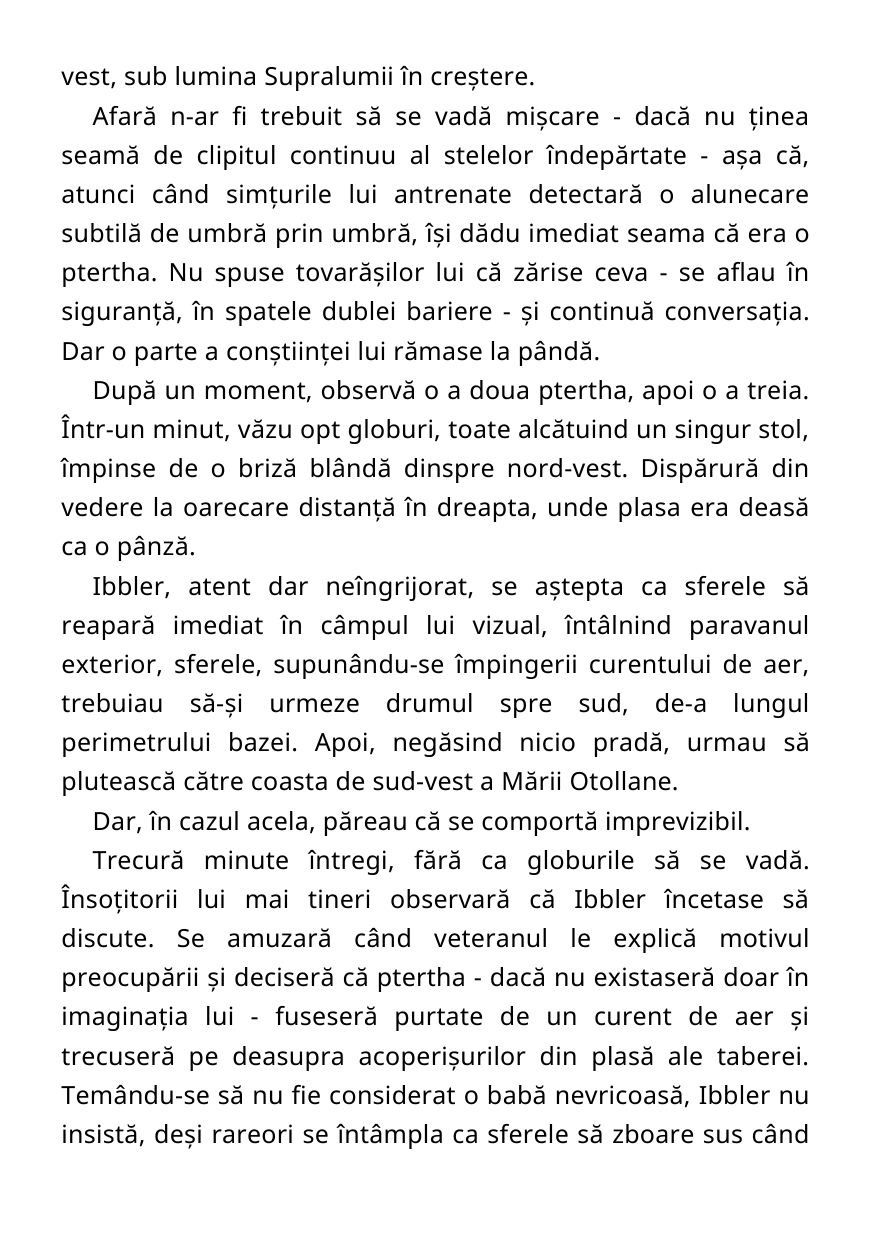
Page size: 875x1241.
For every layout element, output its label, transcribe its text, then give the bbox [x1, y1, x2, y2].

text După un moment, observă o a doua ptertha, apoi o a treia. Într-un minut, văzu opt globuri, toate alcătuind un singur stol, împinse de o briză blândă dinspre nord-vest. Dispărură din vedere la oarecare distanţă în dreapta, unde plasa era deasă ca o pânză. [61, 372, 811, 563]
text Dar, în cazul acela, păreau că se comportă imprevizibil. [61, 803, 815, 837]
text Afară n-ar fi trebuit să se vadă mişcare - dacă nu ţinea seamă de clipitul continuu al stelelor îndepărtate - aşa că, atunci când simţurile lui antrenate detectară o alunecare subtilă de umbră prin umbră, îşi dădu imediat seama că era o ptertha. Nu spuse tovarăşilor lui că zărise ceva - se aflau în siguranţă, în spatele dublei bariere - şi continuă conversaţia. Dar o parte a conştiinţei lui rămase la pândă. [61, 98, 811, 367]
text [61, 59, 811, 93]
text Ibbler, atent dar neîngrijorat, se aştepta ca sferele să reapară imediat în câmpul lui vizual, întâlnind paravanul exterior, sferele, supunându-se împingerii curentului de aer, trebuiau să-şi urmeze drumul spre sud, de-a lungul perimetrului bazei. Apoi, negăsind nicio pradă, urmau să plutească către coasta de sud-vest a Mării Otollane. [61, 568, 811, 798]
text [61, 842, 811, 1151]
